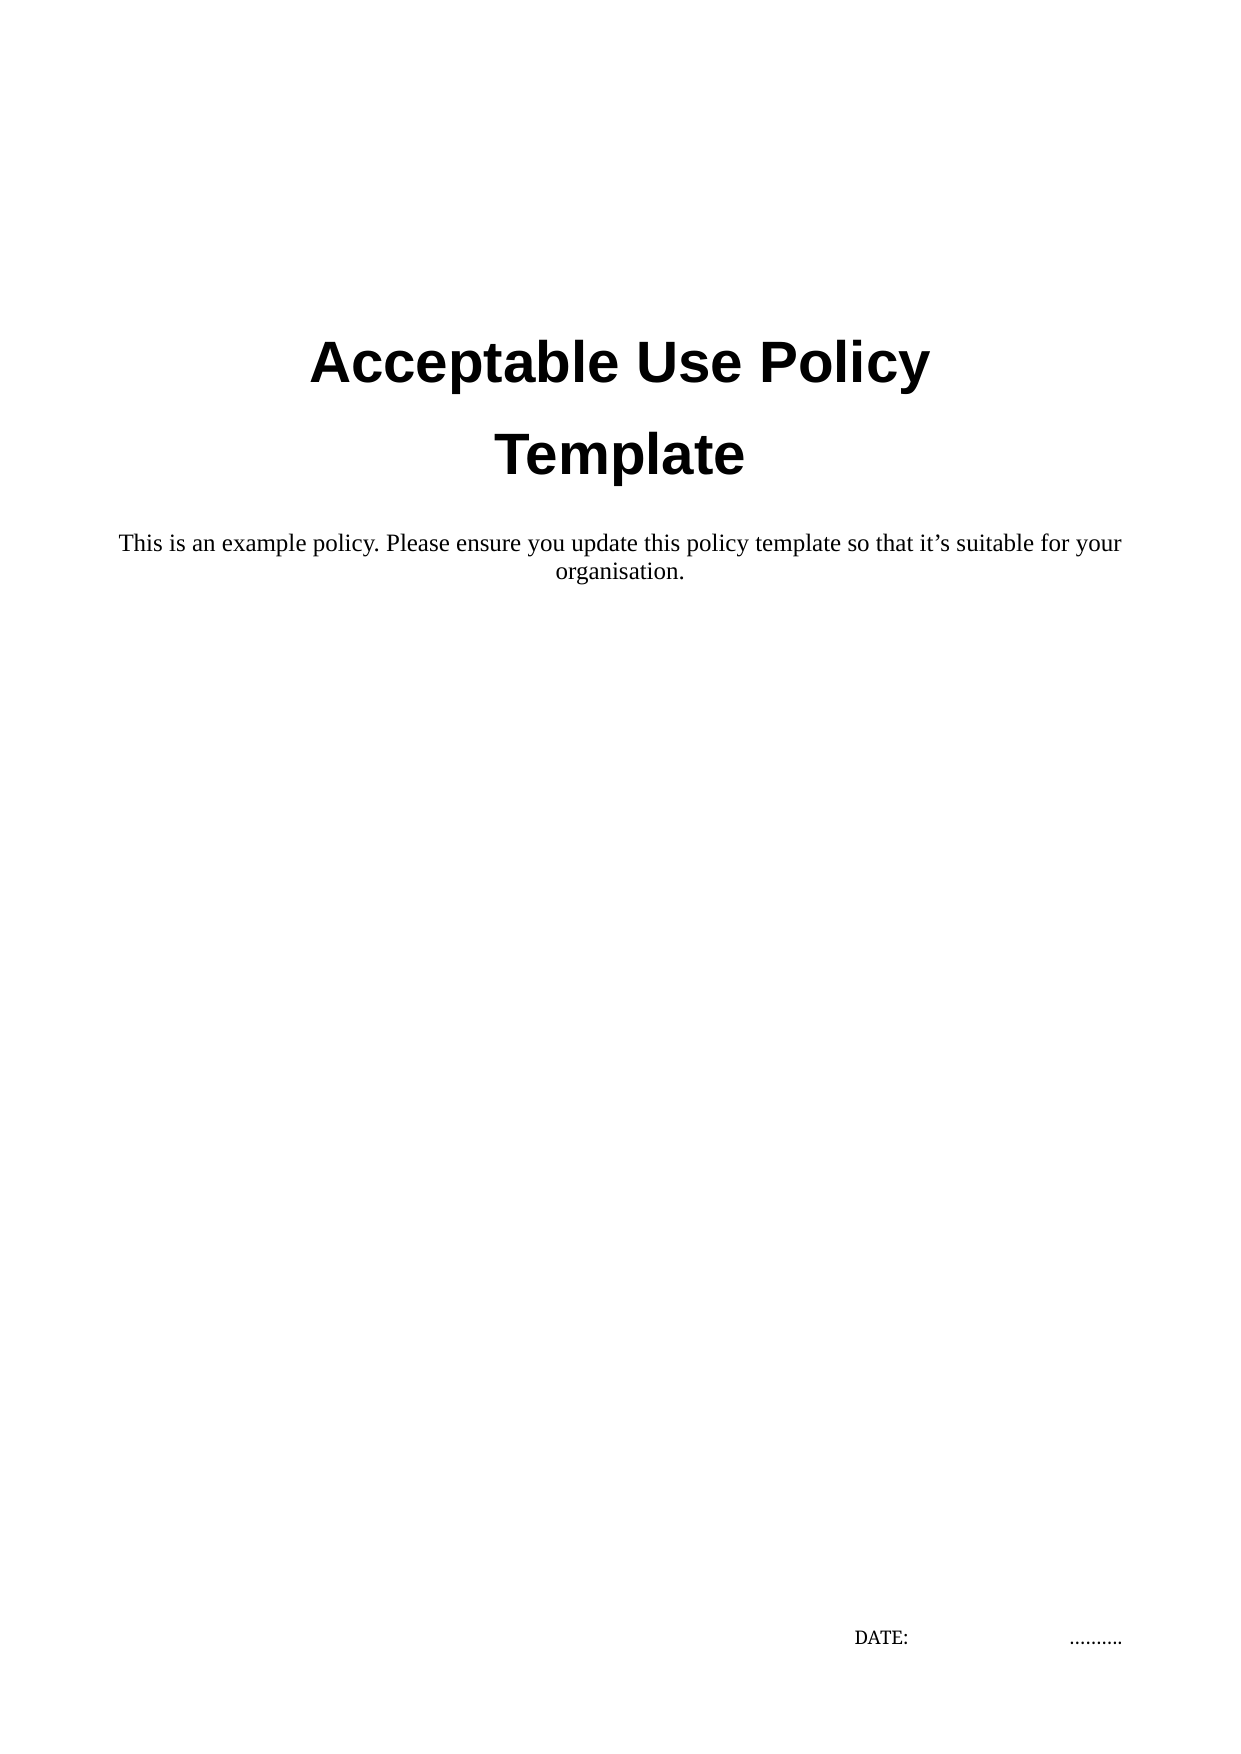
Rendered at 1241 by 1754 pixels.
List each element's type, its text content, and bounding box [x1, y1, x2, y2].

title Acceptable Use Policy [118, 327, 1122, 394]
title Template [118, 419, 1122, 486]
text This is an example policy. Please ensure you update this policy template so that it’s suitable for your organisation. [118, 528, 1122, 585]
